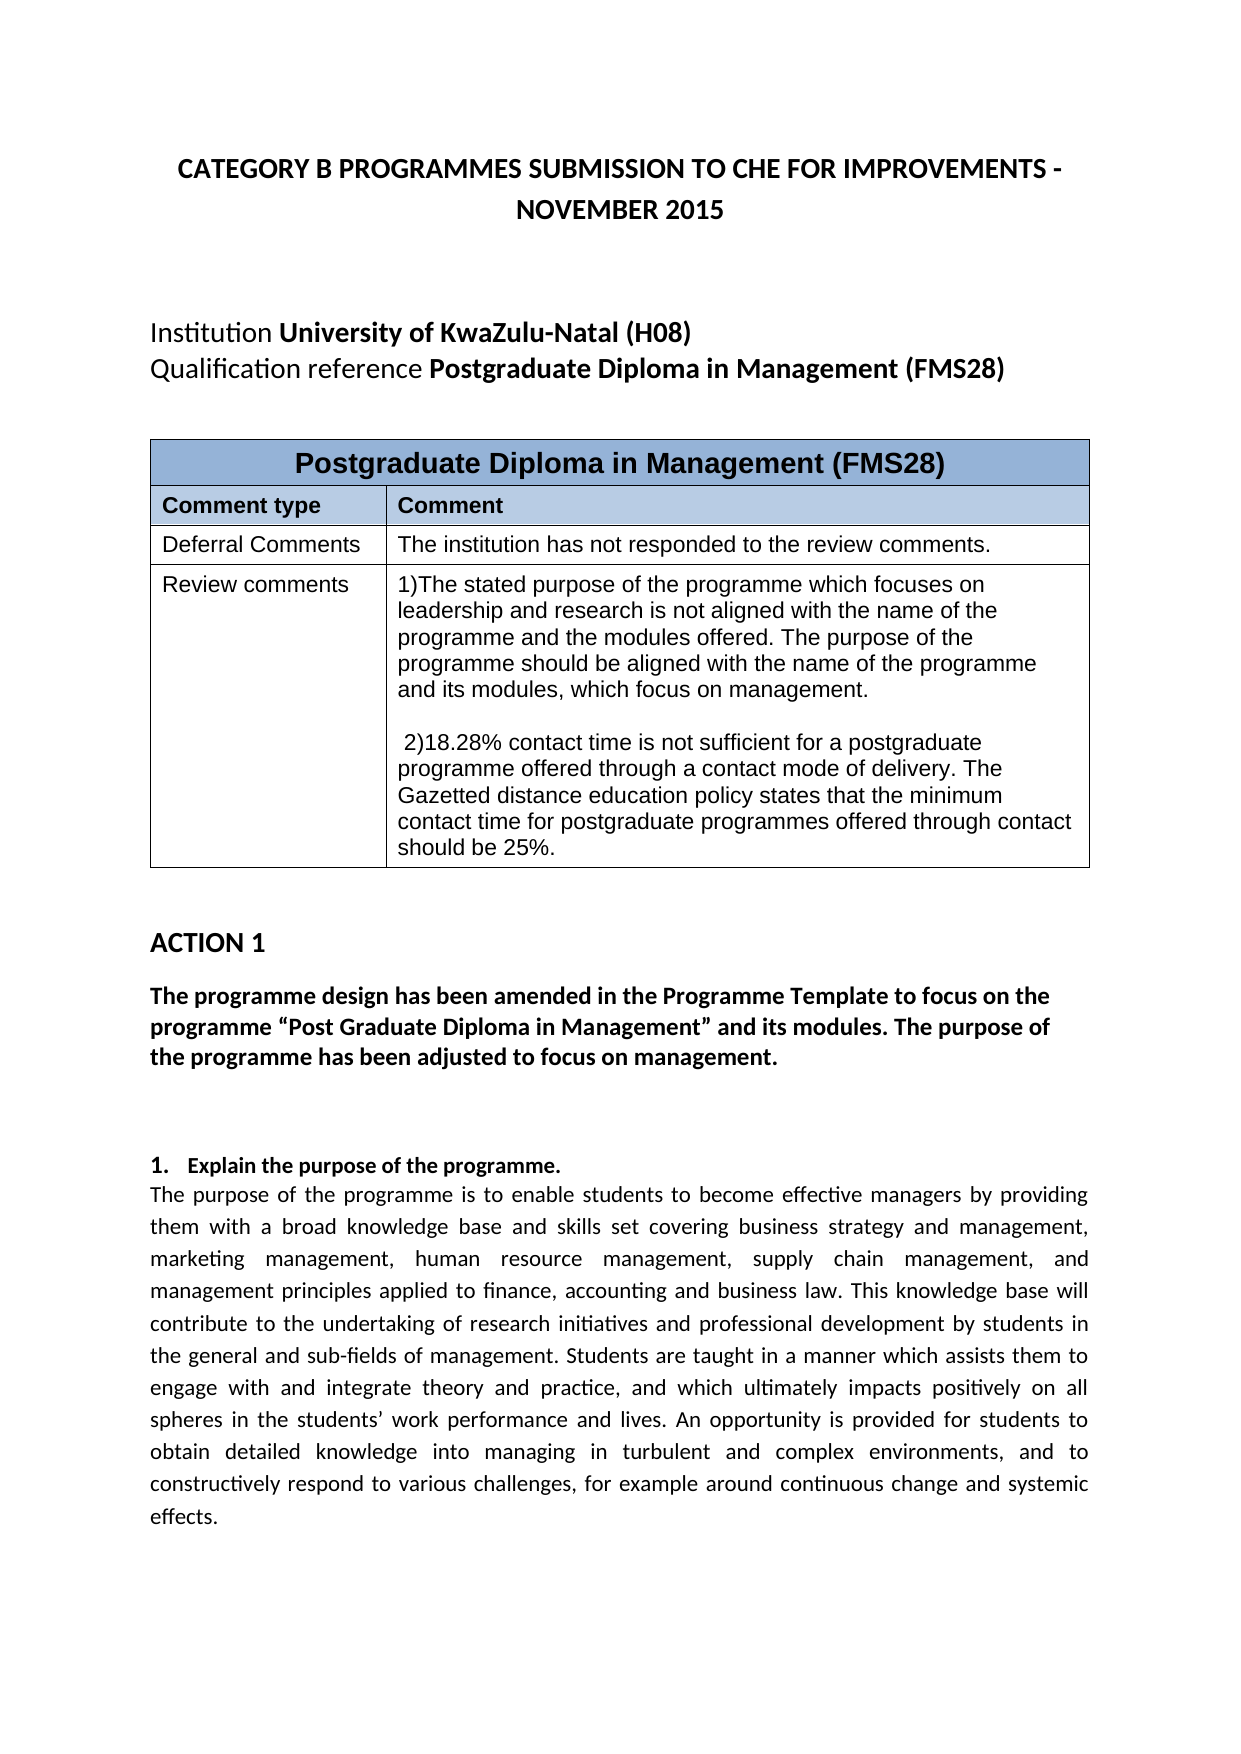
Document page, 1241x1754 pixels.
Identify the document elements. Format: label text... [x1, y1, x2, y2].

table_header Postgraduate Diploma in Management (FMS28) [151, 440, 1089, 485]
table_cell Deferral Comments [151, 526, 386, 564]
text Institution University of KwaZulu-Natal (H08) [150, 314, 1090, 350]
text CATEGORY B PROGRAMMES SUBMISSION TO CHE FOR IMPROVEMENTS - NOVEMBER 2015 [150, 150, 1090, 227]
table_cell Review comments [151, 565, 386, 867]
text The programme design has been amended in the Programme Template to focus on the programme “Post Graduate Diploma in Management” and its modules. The purpose of the programme has been adjusted to focus on management. [150, 981, 1090, 1072]
table_cell 1)The stated purpose of the programme which focuses on leadership and research is not aligned with the name of the programme and the modules offered. The purpose of the programme should be aligned with the name of the programme and its modules, which focus on management. 2)18.28% contact time is not sufficient for a postgraduate programme offered through a contact mode of delivery. The Gazetted distance education policy states that the minimum contact time for postgraduate programmes offered through contact should be 25%. [387, 565, 1089, 867]
text The purpose of the programme is to enable students to become effective managers by providing them with a broad knowledge base and skills set covering business strategy and management, marketing management, human resource management, supply chain management, and management principles applied to finance, accounting and business law. This knowledge base will contribute to the undertaking of research initiatives and professional development by students in the general and sub-fields of management. Students are taught in a manner which assists them to engage with and integrate theory and practice, and which ultimately impacts positively on all spheres in the students’ work performance and lives. An opportunity is provided for students to obtain detailed knowledge into managing in turbulent and complex environments, and to constructively respond to various challenges, for example around continuous change and systemic effects. [150, 1180, 1090, 1530]
text Qualification reference Postgraduate Diploma in Management (FMS28) [150, 350, 1090, 386]
table_cell Comment [387, 486, 1089, 524]
table_cell The institution has not responded to the review comments. [387, 526, 1089, 564]
text ACTION 1 [150, 924, 1090, 960]
list Explain the purpose of the programme. [150, 1149, 1090, 1180]
table_cell Comment type [151, 486, 386, 524]
